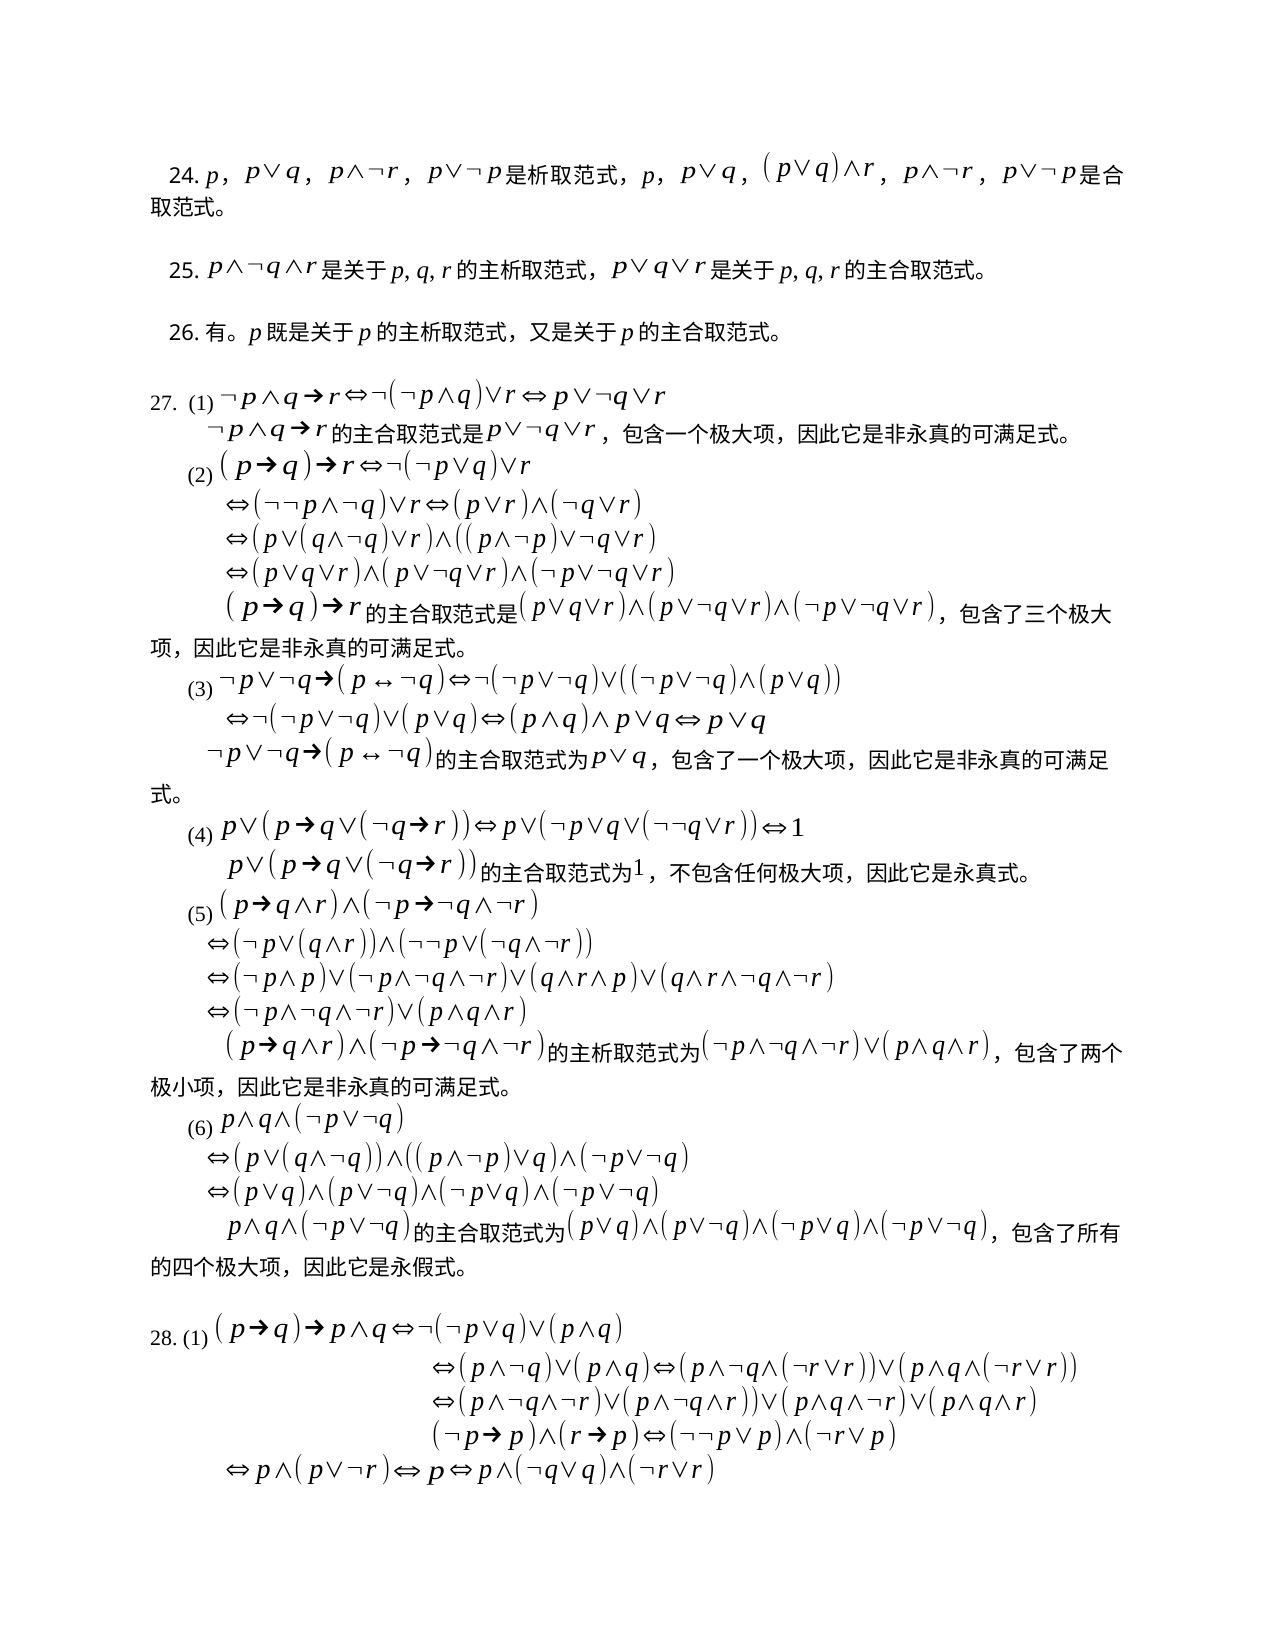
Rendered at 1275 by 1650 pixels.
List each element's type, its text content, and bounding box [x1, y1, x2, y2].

text (4) [150, 808, 1125, 847]
text 27. (1) [150, 376, 1125, 415]
text (3) [150, 662, 1125, 701]
text 的主合取范式是，包含一个极大项，因此它是非永真的可满足式。 [150, 415, 1125, 448]
text 24. p，，，是析取范式，p，，，，是合取范式。 [150, 150, 1125, 222]
text 的主合取范式为，不包含任何极大项，因此它是永真式。 [150, 847, 1125, 887]
text (2) [150, 448, 1125, 487]
text 的主合取范式为，包含了所有的四个极大项，因此它是永假式。 [150, 1208, 1125, 1281]
text 的主合取范式是，包含了三个极大项，因此它是非永真的可满足式。 [150, 589, 1125, 662]
text 28. (1) [150, 1311, 1125, 1350]
text 的主合取范式为，包含了一个极大项，因此它是非永真的可满足式。 [150, 735, 1125, 808]
text (5) [150, 887, 1125, 926]
text 25. 是关于p, q, r的主析取范式，是关于p, q, r的主合取范式。 [150, 252, 1125, 285]
text (6) [150, 1101, 1125, 1140]
text 的主析取范式为，包含了两个极小项，因此它是非永真的可满足式。 [150, 1028, 1125, 1101]
text 26. 有。p既是关于p的主析取范式，又是关于p的主合取范式。 [150, 315, 1125, 347]
